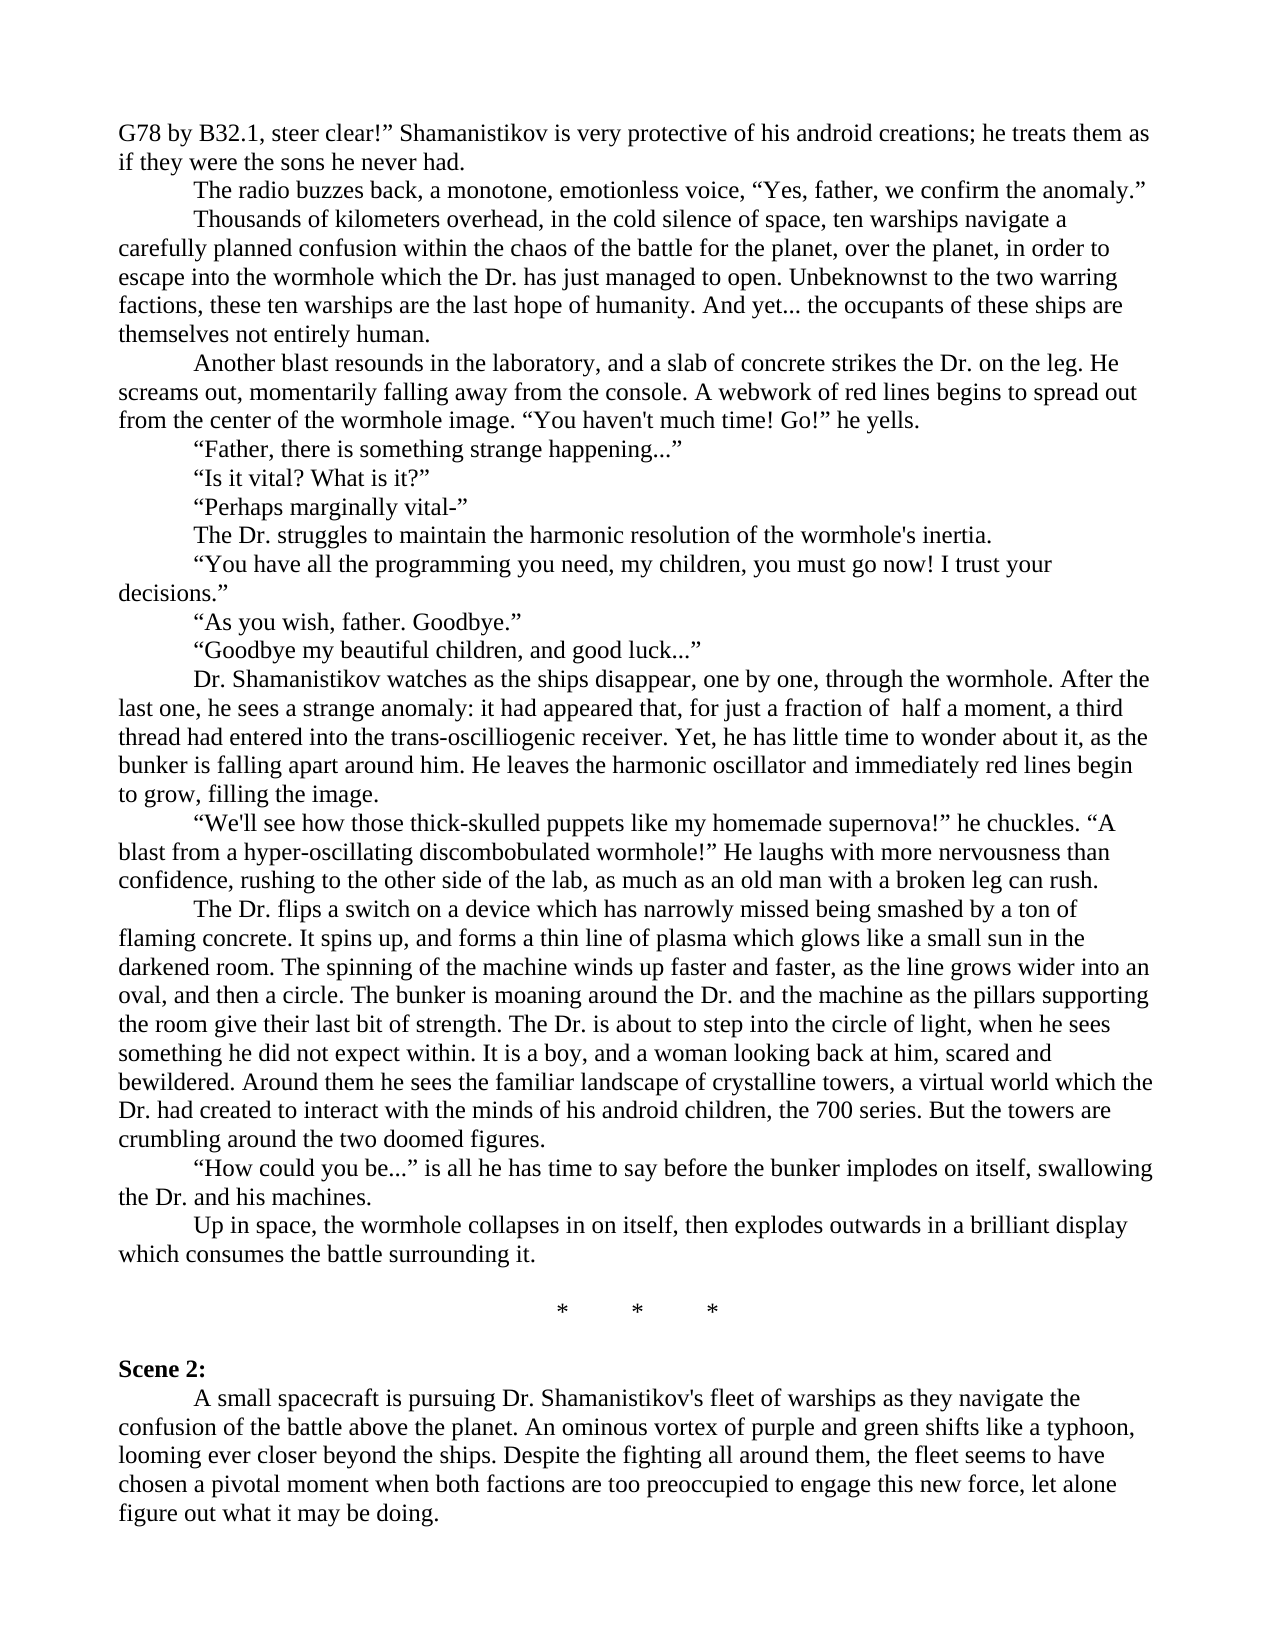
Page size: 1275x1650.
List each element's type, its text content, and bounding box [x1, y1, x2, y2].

text The Dr. struggles to maintain the harmonic resolution of the wormhole's inertia. [118, 521, 1157, 549]
text Dr. Shamanistikov watches as the ships disappear, one by one, through the wormhole. After the last one, he sees a strange anomaly: it had appeared that, for just a fraction of half a moment, a third thread had entered into the trans-oscilliogenic receiver. Yet, he has little time to wonder about it, as the bunker is falling apart around him. He leaves the harmonic oscillator and immediately red lines begin to grow, filling the image. [118, 664, 1157, 808]
text Another blast resounds in the laboratory, and a slab of concrete strikes the Dr. on the leg. He screams out, momentarily falling away from the console. A webwork of red lines begins to spread out from the center of the wormhole image. “You haven't much time! Go!” he yells. [118, 348, 1157, 434]
text Scene 2: [118, 1354, 1157, 1383]
text “As you wish, father. Goodbye.” [118, 607, 1157, 636]
text “We'll see how those thick-skulled puppets like my homemade supernova!” he chuckles. “A blast from a hyper-oscillating discombobulated wormhole!” He laughs with more nervousness than confidence, rushing to the other side of the lab, as much as an old man with a broken leg can rush. [118, 808, 1157, 894]
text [118, 118, 1157, 176]
text The Dr. flips a switch on a device which has narrowly missed being smashed by a ton of flaming concrete. It spins up, and forms a thin line of plasma which glows like a small sun in the darkened room. The spinning of the machine winds up faster and faster, as the line grows wider into an oval, and then a circle. The bunker is moaning around the Dr. and the machine as the pillars supporting the room give their last bit of strength. The Dr. is about to step into the circle of light, when he sees something he did not expect within. It is a boy, and a woman looking back at him, scared and bewildered. Around them he sees the familiar landscape of crystalline towers, a virtual world which the Dr. had created to interact with the minds of his android children, the 700 series. But the towers are crumbling around the two doomed figures. [118, 894, 1157, 1153]
text “You have all the programming you need, my children, you must go now! I trust your decisions.” [118, 549, 1157, 607]
text “Goodbye my beautiful children, and good luck...” [118, 636, 1157, 664]
text “How could you be...” is all he has time to say before the bunker implodes on itself, swallowing the Dr. and his machines. [118, 1153, 1157, 1211]
text “Father, there is something strange happening...” [118, 434, 1157, 463]
text The radio buzzes back, a monotone, emotionless voice, “Yes, father, we confirm the anomaly.” [118, 176, 1157, 204]
text Up in space, the wormhole collapses in on itself, then explodes outwards in a brilliant display which consumes the battle surrounding it. [118, 1211, 1157, 1268]
text * * * [118, 1297, 1157, 1326]
text “Perhaps marginally vital-” [118, 492, 1157, 521]
text Thousands of kilometers overhead, in the cold silence of space, ten warships navigate a carefully planned confusion within the chaos of the battle for the planet, over the planet, in order to escape into the wormhole which the Dr. has just managed to open. Unbeknownst to the two warring factions, these ten warships are the last hope of humanity. And yet... the occupants of these ships are themselves not entirely human. [118, 204, 1157, 348]
text A small spacecraft is pursuing Dr. Shamanistikov's fleet of warships as they navigate the confusion of the battle above the planet. An ominous vortex of purple and green shifts like a typhoon, looming ever closer beyond the ships. Despite the fighting all around them, the fleet seems to have chosen a pivotal moment when both factions are too preoccupied to engage this new force, let alone figure out what it may be doing. [118, 1383, 1157, 1527]
text “Is it vital? What is it?” [118, 463, 1157, 492]
